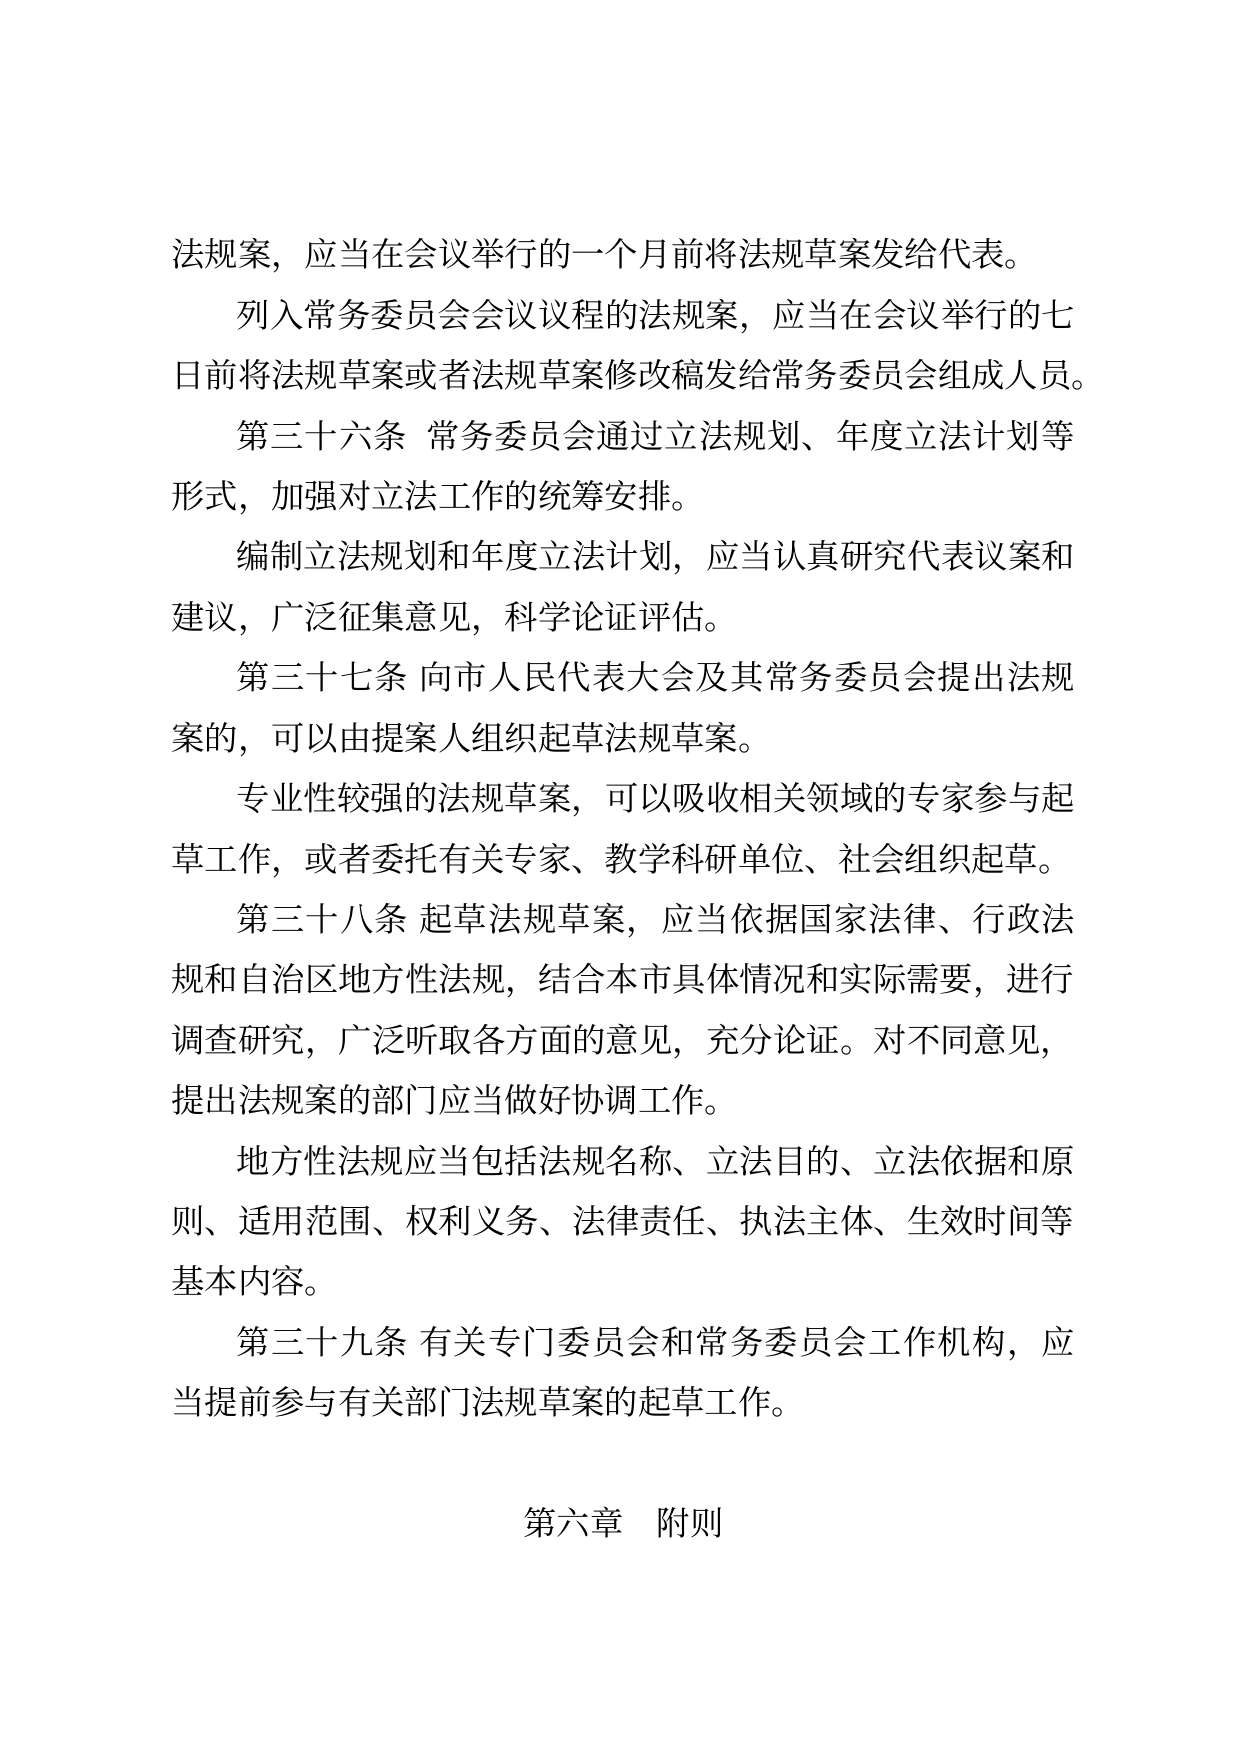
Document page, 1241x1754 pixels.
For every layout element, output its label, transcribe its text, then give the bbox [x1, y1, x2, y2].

text 第三十九条 有关专门委员会和常务委员会工作机构，应当提前参与有关部门法规草案的起草工作。 [171, 1306, 1075, 1427]
text 第六章 附则 [171, 1487, 1075, 1548]
text 专业性较强的法规草案，可以吸收相关领域的专家参与起草工作，或者委托有关专家、教学科研单位、社会组织起草。 [171, 762, 1075, 883]
text 第三十八条 起草法规草案，应当依据国家法律、行政法规和自治区地方性法规，结合本市具体情况和实际需要，进行调查研究，广泛听取各方面的意见，充分论证。对不同意见，提出法规案的部门应当做好协调工作。 [171, 883, 1075, 1125]
text 地方性法规应当包括法规名称、立法目的、立法依据和原则、适用范围、权利义务、法律责任、执法主体、生效时间等基本内容。 [171, 1125, 1075, 1306]
text 列入常务委员会会议议程的法规案，应当在会议举行的七日前将法规草案或者法规草案修改稿发给常务委员会组成人员。 [171, 279, 1075, 400]
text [171, 218, 1075, 279]
text 第三十六条 常务委员会通过立法规划、年度立法计划等形式，加强对立法工作的统筹安排。 [171, 400, 1075, 521]
text 第三十七条 向市人民代表大会及其常务委员会提出法规案的，可以由提案人组织起草法规草案。 [171, 641, 1075, 762]
text 编制立法规划和年度立法计划，应当认真研究代表议案和建议，广泛征集意见，科学论证评估。 [171, 521, 1075, 641]
